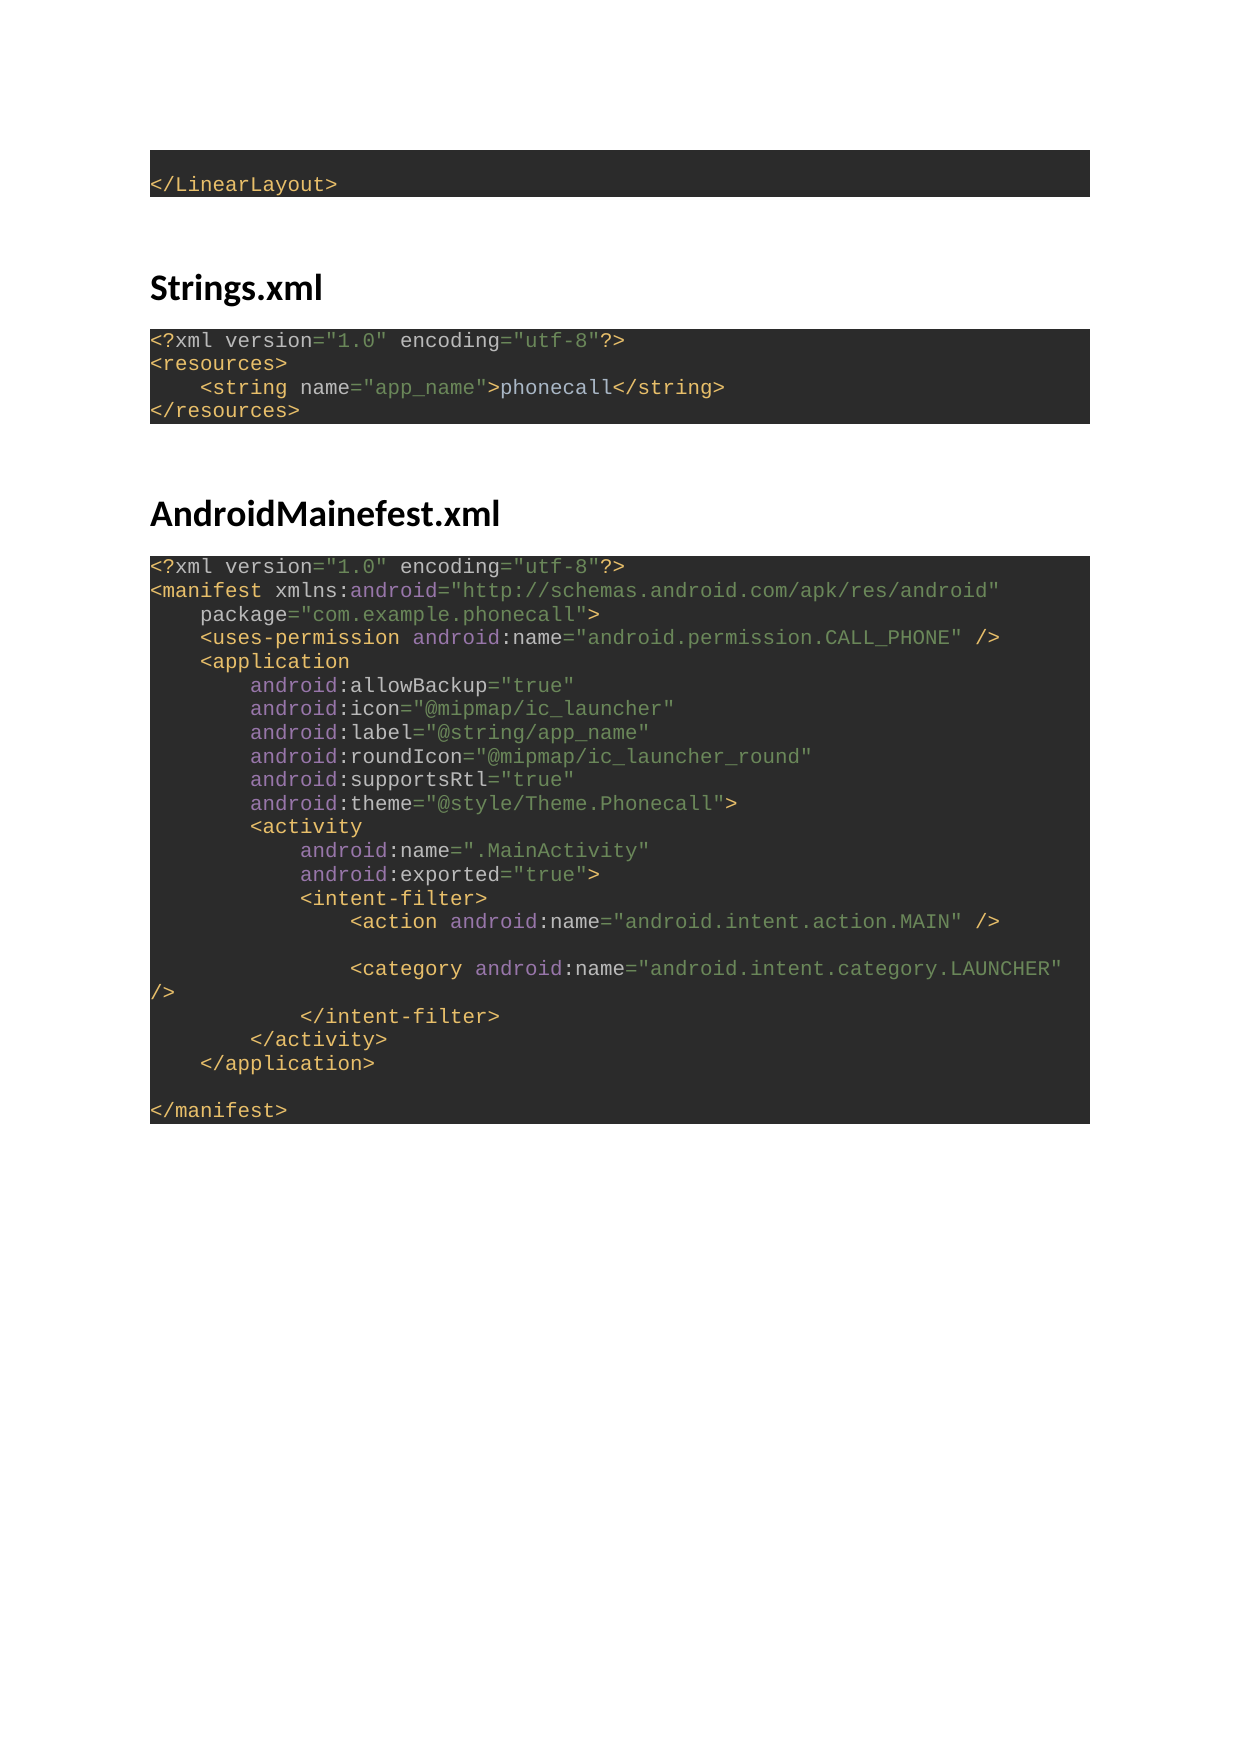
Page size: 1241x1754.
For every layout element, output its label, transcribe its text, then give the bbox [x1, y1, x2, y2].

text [150, 150, 1090, 197]
text <?xml version="1.0" encoding="utf-8"?> <resources> <string name="app_name">phonecall</string> </resources> [150, 329, 1090, 424]
text AndroidMainefest.xml [150, 490, 1090, 536]
text <?xml version="1.0" encoding="utf-8"?> <manifest xmlns:android="http://schemas.android.com/apk/res/android" package="com.example.phonecall"> <uses-permission android:name="android.permission.CALL_PHONE" /> <application android:allowBackup="true" android:icon="@mipmap/ic_launcher" android:label="@string/app_name" android:roundIcon="@mipmap/ic_launcher_round" android:supportsRtl="true" android:theme="@style/Theme.Phonecall"> <activity android:name=".MainActivity" android:exported="true"> <intent-filter> <action android:name="android.intent.action.MAIN" /> <category android:name="android.intent.category.LAUNCHER" /> </intent-filter> </activity> </application> </manifest> [150, 556, 1090, 1124]
text Strings.xml [150, 263, 1090, 309]
